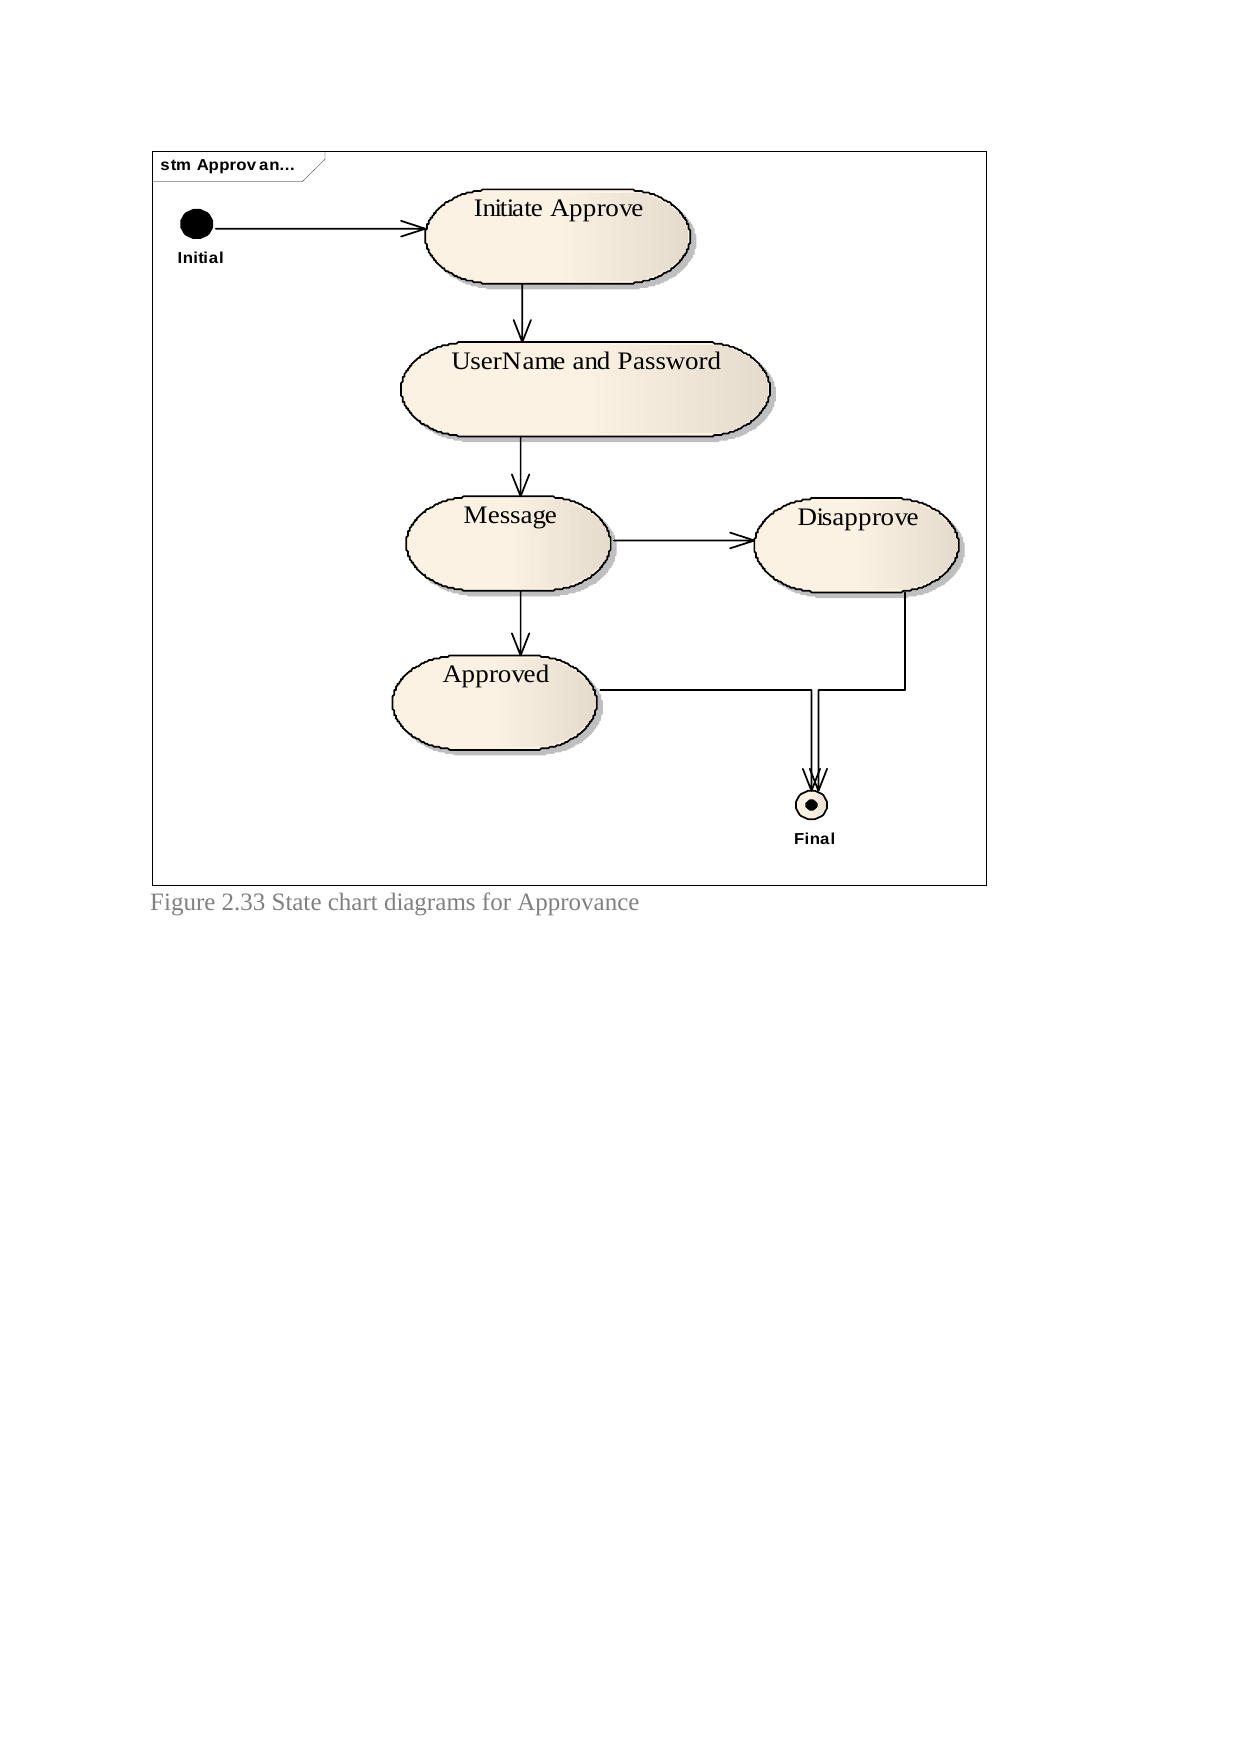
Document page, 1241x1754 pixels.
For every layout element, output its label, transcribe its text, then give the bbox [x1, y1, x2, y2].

text Figure 2.33 State chart diagrams for Approvance [150, 887, 1015, 916]
